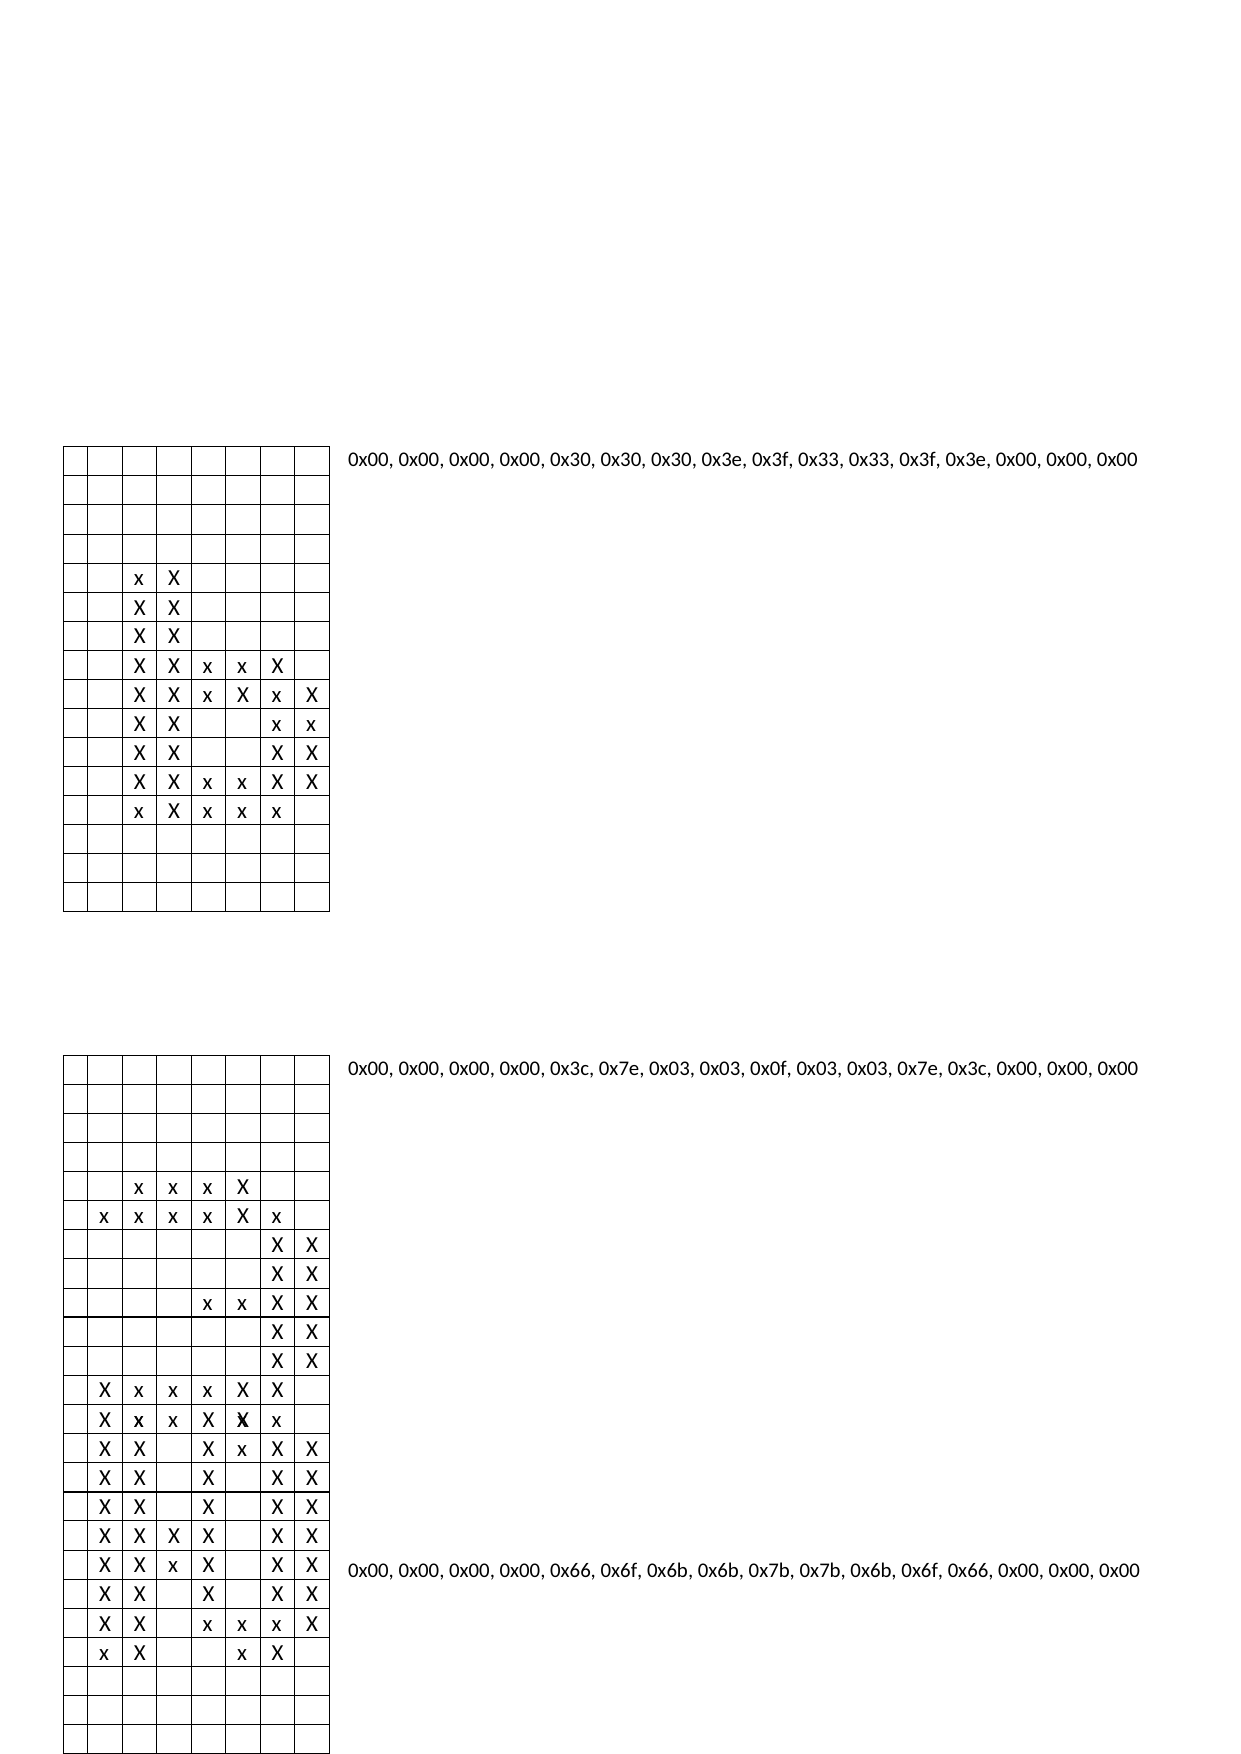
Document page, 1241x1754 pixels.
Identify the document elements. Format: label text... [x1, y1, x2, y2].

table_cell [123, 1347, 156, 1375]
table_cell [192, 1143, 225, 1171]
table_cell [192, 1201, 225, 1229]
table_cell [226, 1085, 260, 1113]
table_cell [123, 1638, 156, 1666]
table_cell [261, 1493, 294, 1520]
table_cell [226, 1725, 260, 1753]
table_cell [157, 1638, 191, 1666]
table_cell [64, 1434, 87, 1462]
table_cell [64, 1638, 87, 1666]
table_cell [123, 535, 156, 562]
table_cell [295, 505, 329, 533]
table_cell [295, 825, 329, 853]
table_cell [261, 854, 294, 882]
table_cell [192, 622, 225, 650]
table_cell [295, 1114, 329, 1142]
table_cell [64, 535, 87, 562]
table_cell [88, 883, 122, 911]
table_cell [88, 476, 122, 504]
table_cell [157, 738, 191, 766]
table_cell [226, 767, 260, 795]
text 0x00, 0x00, 0x00, 0x00, 0x30, 0x30, 0x30, 0x3e, 0x3f, 0x33, 0x33, 0x3f, 0x3e, 0x00, 0x00, 0x00 [330, 446, 1165, 472]
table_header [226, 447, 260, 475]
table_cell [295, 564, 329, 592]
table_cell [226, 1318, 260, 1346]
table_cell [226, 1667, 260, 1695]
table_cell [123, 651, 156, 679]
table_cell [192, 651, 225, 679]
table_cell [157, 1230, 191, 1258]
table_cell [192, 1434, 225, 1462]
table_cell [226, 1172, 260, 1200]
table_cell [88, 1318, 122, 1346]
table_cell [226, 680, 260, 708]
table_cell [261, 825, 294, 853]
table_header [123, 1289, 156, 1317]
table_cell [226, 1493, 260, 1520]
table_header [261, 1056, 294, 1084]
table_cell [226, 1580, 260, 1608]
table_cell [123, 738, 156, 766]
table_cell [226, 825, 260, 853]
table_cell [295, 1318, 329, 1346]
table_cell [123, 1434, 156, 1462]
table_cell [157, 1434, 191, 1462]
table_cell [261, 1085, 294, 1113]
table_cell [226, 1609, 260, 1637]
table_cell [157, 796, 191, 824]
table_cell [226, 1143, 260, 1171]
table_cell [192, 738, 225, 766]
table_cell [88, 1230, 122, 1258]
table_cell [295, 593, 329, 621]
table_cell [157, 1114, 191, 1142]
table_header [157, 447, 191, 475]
text 0x00, 0x00, 0x00, 0x00, 0x3c, 0x7e, 0x03, 0x03, 0x0f, 0x03, 0x03, 0x7e, 0x3c, 0x00, 0x00, 0x00 [330, 1055, 1165, 1080]
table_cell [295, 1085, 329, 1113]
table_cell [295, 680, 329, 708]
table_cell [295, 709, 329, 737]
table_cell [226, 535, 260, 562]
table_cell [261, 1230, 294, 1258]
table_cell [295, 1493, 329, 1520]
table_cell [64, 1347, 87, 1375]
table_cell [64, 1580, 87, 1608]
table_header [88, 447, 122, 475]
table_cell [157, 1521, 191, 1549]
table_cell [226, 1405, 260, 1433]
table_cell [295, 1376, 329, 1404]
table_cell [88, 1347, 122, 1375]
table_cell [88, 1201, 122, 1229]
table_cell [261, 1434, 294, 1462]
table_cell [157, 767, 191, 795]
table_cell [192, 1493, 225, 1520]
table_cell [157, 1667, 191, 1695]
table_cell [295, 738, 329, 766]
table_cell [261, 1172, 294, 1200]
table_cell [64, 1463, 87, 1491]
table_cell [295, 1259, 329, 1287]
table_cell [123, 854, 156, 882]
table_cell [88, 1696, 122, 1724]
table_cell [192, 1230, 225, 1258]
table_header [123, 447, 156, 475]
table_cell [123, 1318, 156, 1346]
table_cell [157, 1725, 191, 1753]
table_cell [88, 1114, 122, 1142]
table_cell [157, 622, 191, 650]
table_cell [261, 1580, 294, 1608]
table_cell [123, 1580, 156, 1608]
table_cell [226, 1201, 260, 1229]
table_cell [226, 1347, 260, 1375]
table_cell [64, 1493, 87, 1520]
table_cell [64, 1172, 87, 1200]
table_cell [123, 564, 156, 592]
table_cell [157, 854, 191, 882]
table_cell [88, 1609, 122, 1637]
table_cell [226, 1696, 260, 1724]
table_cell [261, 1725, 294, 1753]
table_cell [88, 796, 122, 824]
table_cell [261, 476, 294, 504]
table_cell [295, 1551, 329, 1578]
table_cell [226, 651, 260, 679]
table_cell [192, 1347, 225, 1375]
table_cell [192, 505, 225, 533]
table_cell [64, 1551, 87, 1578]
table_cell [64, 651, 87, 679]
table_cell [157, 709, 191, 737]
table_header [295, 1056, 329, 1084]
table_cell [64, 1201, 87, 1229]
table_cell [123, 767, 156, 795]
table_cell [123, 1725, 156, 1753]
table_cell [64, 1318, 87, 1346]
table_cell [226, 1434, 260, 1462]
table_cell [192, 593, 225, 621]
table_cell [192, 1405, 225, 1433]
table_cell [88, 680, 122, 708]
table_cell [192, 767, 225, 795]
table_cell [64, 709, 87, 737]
text 0x00, 0x00, 0x00, 0x00, 0x66, 0x6f, 0x6b, 0x6b, 0x7b, 0x7b, 0x6b, 0x6f, 0x66, 0x00, 0x00, 0x00 [330, 1557, 1165, 1583]
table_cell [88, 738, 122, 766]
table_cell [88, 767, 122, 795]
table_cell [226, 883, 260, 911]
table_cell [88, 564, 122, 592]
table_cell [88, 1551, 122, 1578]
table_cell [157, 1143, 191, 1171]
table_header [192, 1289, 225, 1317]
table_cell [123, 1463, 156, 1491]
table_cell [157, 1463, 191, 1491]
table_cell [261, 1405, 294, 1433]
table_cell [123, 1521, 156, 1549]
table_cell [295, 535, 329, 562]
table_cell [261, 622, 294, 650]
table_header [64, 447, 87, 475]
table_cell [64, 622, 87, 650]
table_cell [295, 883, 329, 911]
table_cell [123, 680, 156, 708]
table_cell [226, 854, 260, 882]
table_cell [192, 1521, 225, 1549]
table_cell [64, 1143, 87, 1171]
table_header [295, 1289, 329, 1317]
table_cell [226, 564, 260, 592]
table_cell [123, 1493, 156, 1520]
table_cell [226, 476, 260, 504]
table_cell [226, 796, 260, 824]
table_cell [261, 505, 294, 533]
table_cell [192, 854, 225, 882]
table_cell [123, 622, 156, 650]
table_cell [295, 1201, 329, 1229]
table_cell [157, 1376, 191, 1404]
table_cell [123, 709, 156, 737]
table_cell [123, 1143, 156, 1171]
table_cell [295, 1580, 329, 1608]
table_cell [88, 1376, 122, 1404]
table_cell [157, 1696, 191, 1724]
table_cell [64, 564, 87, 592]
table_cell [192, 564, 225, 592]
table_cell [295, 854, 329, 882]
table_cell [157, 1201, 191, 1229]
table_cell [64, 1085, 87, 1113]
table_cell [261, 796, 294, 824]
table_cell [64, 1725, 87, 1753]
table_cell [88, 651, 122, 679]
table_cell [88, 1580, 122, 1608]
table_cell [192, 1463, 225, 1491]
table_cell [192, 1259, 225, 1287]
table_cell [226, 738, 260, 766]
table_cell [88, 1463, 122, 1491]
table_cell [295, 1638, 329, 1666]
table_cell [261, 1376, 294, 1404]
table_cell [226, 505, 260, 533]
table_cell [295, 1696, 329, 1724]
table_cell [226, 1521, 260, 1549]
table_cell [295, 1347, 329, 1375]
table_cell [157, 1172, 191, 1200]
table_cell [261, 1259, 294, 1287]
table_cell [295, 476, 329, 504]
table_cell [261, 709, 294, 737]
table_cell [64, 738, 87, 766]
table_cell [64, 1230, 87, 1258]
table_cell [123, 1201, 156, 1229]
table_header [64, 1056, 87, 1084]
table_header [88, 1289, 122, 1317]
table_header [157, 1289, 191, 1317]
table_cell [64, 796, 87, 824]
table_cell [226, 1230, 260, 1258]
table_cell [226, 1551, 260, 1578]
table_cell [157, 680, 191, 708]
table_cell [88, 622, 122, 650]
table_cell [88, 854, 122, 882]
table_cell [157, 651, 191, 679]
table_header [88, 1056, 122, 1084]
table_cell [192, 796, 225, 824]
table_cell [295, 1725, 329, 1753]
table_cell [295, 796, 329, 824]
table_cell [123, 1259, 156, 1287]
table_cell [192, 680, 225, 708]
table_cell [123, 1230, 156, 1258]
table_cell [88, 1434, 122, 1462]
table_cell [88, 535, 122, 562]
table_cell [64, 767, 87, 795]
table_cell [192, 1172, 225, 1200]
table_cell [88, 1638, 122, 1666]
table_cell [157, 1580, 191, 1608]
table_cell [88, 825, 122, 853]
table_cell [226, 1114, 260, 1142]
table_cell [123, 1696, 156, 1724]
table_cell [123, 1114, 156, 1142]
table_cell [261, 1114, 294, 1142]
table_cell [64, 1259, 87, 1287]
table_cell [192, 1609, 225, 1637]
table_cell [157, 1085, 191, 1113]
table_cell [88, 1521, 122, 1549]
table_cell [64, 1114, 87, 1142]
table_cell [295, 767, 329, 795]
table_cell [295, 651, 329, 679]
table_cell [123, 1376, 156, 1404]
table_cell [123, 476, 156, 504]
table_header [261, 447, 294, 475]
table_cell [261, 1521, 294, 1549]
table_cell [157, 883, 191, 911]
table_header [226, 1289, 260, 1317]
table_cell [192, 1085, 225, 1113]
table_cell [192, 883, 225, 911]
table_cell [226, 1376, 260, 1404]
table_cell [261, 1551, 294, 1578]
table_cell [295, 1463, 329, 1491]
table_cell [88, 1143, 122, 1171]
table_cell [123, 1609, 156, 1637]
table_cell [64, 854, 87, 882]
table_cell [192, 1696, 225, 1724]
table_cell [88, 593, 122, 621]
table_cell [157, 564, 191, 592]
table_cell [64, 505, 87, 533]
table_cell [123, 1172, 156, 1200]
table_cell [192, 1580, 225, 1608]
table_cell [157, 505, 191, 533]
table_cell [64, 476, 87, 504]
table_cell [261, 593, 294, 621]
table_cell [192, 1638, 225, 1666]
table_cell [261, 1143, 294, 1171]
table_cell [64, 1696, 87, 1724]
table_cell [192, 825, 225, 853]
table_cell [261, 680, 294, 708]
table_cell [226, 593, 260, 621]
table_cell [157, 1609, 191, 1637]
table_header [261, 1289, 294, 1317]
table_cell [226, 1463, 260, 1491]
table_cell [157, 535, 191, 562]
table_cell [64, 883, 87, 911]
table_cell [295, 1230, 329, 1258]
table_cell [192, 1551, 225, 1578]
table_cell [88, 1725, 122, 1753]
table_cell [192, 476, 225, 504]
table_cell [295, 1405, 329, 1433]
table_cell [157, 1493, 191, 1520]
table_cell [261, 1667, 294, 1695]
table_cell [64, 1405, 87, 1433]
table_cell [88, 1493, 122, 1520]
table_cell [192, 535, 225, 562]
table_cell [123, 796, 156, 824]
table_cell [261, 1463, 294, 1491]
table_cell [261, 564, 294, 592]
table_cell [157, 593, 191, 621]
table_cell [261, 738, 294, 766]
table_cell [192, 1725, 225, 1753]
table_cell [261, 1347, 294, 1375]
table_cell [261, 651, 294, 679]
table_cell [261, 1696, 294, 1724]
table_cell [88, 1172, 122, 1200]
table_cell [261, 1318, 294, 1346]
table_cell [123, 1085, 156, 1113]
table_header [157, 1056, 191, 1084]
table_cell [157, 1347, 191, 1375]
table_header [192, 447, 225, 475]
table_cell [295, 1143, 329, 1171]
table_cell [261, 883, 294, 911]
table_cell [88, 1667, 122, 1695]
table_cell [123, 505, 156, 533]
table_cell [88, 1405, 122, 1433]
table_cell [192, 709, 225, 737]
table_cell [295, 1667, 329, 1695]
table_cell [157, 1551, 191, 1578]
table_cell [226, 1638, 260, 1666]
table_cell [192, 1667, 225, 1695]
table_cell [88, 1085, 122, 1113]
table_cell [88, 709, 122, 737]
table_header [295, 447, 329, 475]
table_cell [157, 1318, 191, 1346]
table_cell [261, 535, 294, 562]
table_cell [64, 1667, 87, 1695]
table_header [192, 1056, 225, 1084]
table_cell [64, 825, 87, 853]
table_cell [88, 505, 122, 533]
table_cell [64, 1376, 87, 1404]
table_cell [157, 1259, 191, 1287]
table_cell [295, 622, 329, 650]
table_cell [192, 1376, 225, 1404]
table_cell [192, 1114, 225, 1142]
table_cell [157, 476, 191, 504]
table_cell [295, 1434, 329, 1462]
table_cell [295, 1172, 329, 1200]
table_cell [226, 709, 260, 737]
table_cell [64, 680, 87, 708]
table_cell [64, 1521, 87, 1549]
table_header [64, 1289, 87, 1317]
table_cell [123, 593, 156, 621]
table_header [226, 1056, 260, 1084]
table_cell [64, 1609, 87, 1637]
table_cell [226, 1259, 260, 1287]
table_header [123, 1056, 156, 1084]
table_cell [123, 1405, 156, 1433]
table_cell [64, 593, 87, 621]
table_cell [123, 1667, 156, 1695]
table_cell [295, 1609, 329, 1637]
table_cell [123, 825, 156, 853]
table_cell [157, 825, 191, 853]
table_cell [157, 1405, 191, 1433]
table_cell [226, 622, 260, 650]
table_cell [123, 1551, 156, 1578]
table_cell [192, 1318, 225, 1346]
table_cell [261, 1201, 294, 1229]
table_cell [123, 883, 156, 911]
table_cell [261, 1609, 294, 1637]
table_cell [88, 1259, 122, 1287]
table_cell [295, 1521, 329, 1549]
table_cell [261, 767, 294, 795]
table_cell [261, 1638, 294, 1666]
